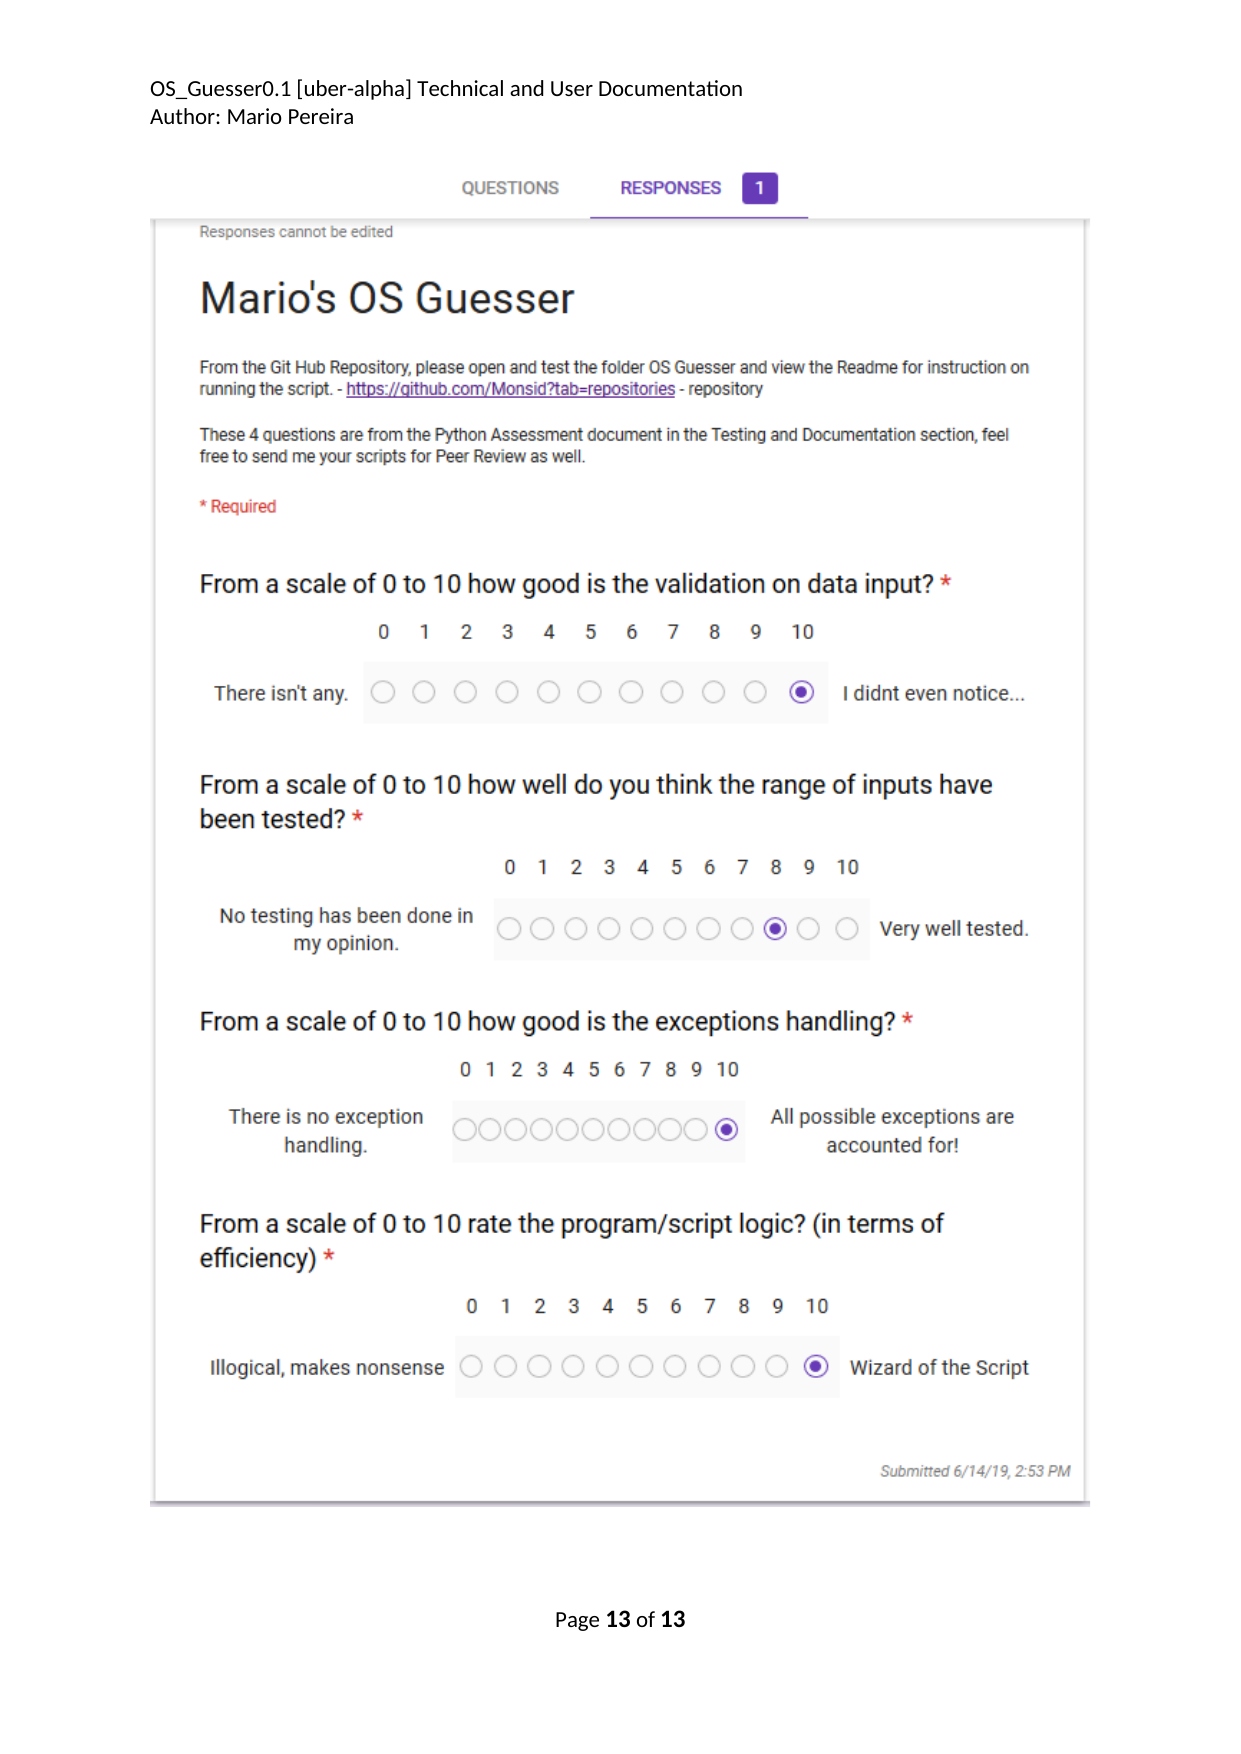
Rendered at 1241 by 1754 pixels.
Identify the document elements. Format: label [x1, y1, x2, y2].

picture [150, 157, 1091, 1507]
